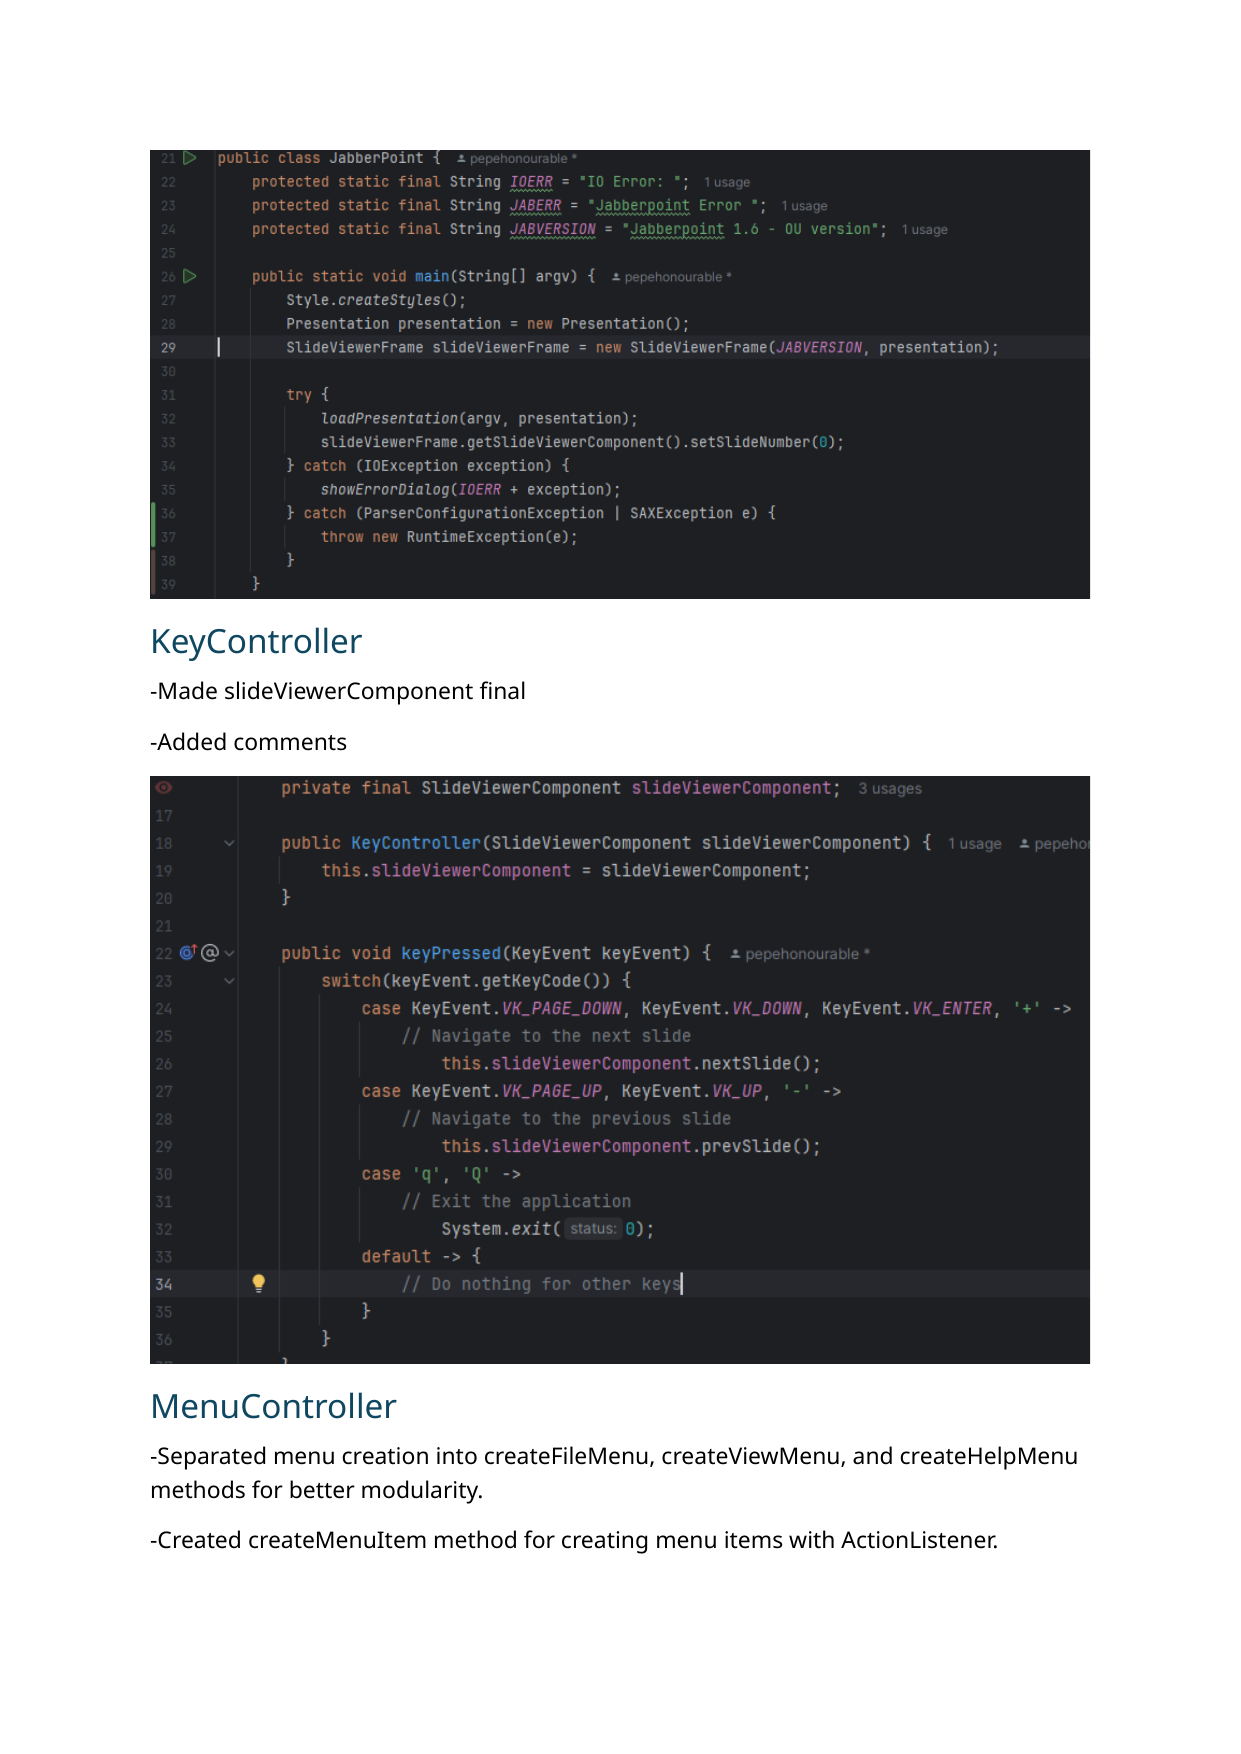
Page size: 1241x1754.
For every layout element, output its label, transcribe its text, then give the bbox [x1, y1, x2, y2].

text -Added comments [150, 726, 1090, 757]
text -Made slideViewerComponent final [150, 675, 1090, 706]
text -Separated menu creation into createFileMenu, createViewMenu, and createHelpMenu methods for better modularity. [150, 1440, 1090, 1505]
subtitle MenuController [150, 1383, 1090, 1428]
picture [150, 776, 1091, 1364]
picture [150, 150, 1091, 599]
subtitle KeyController [150, 618, 1090, 663]
text -Created createMenuItem method for creating menu items with ActionListener. [150, 1524, 1090, 1555]
